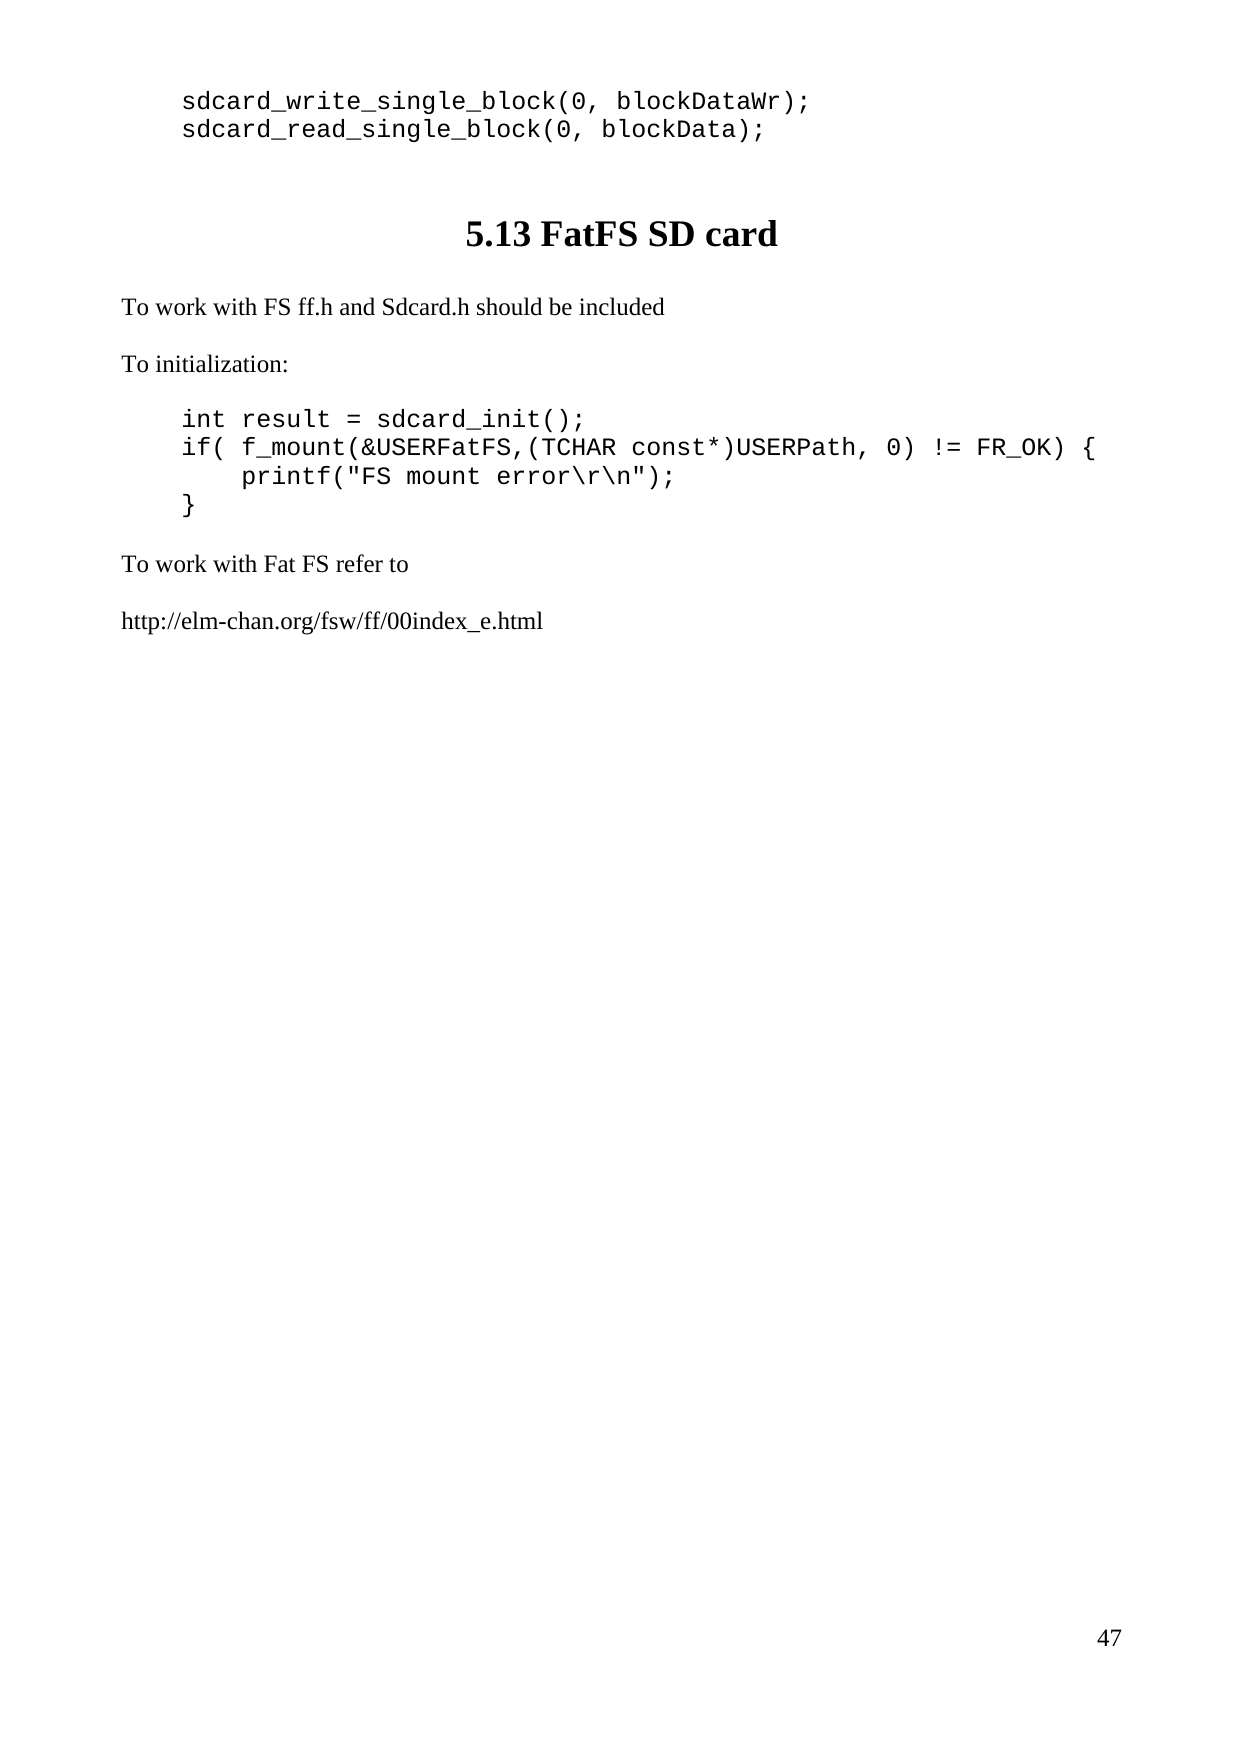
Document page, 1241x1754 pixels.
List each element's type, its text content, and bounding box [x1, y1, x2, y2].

text http://elm-chan.org/fsw/ff/00index_e.html [121, 606, 1122, 635]
text To initialization: [121, 349, 1122, 378]
text To work with FS ff.h and Sdcard.h should be included [121, 292, 1122, 320]
text } [121, 492, 1122, 520]
text sdcard_read_single_block(0, blockData); [121, 117, 1122, 145]
subtitle 5.13 FatFS SD card [121, 211, 1122, 254]
text To work with Fat FS refer to [121, 549, 1122, 577]
text printf("FS mount error\r\n"); [121, 463, 1122, 492]
text if( f_mount(&USERFatFS,(TCHAR const*)USERPath, 0) != FR_OK) { [121, 435, 1122, 463]
text sdcard_write_single_block(0, blockDataWr); [121, 88, 1122, 117]
text int result = sdcard_init(); [121, 407, 1122, 435]
